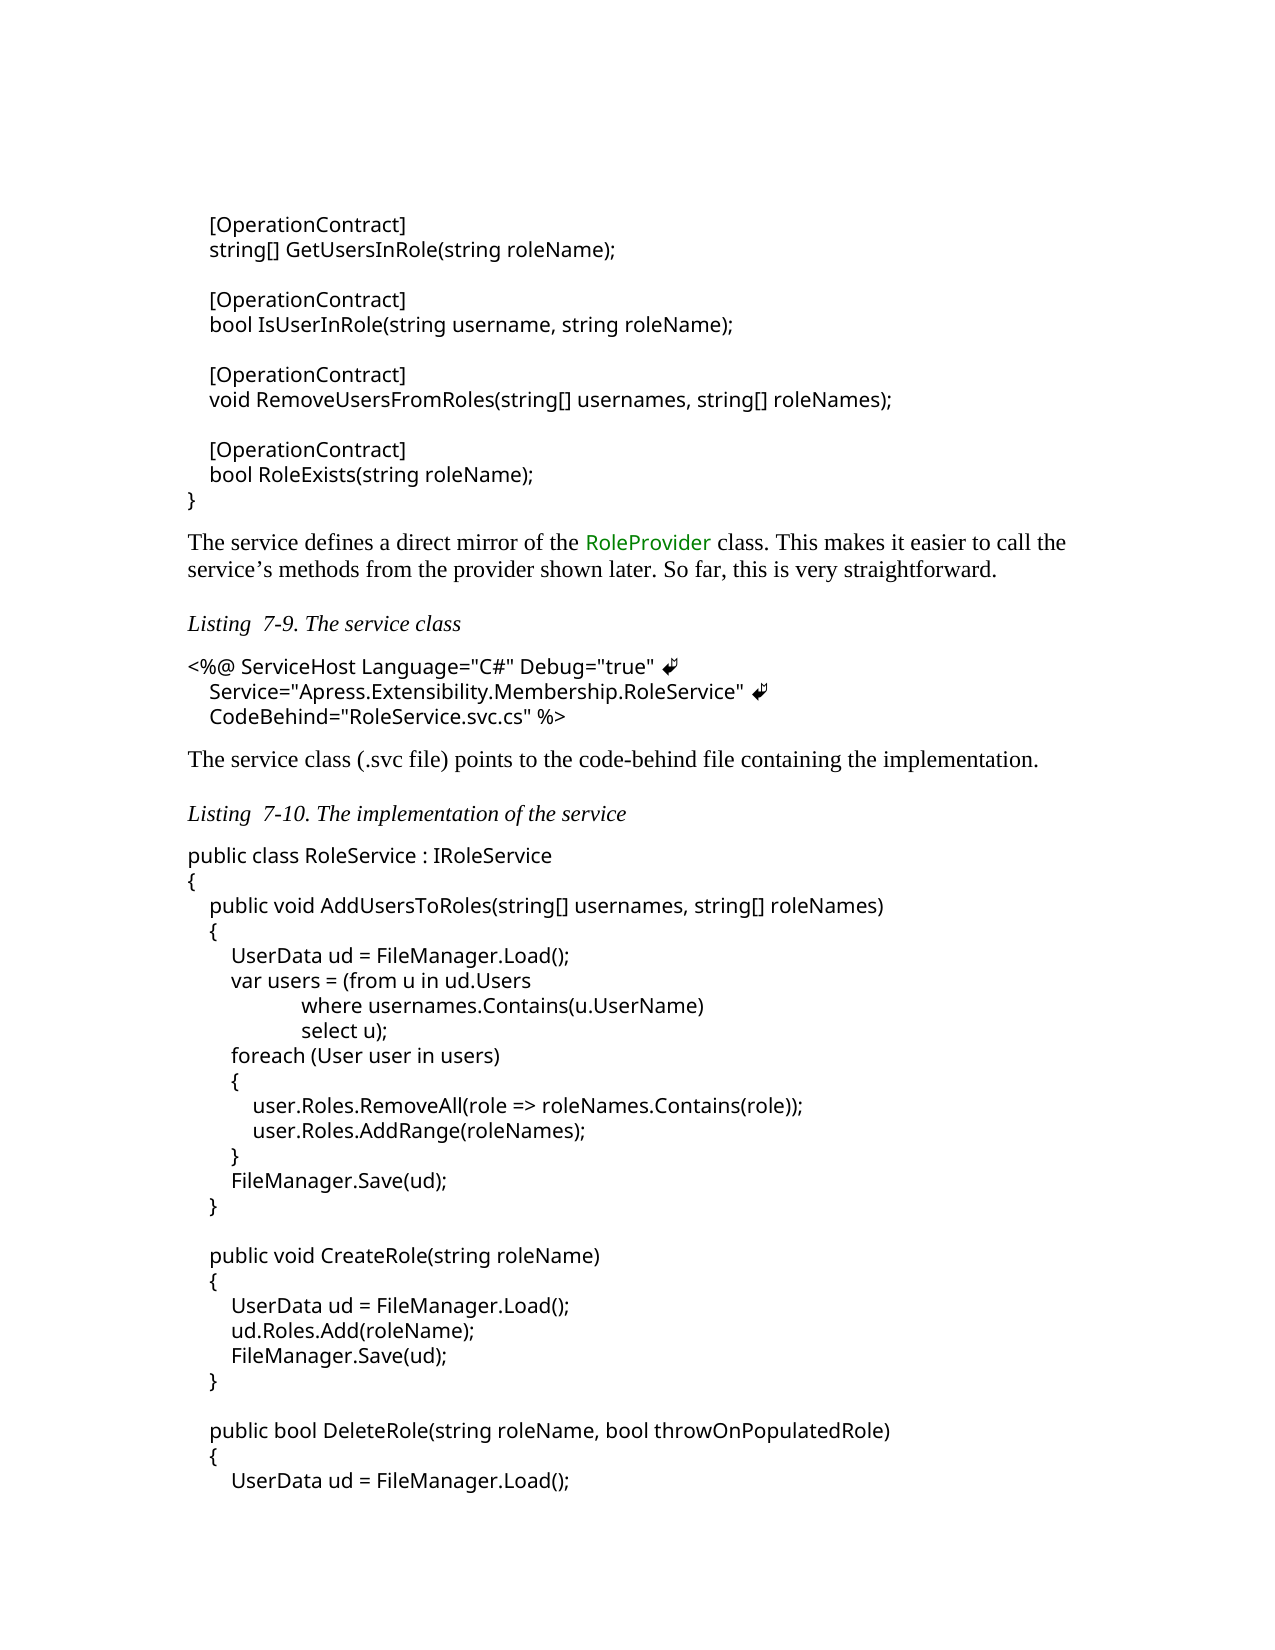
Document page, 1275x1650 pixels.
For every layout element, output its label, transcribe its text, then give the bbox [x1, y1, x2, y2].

text } [187, 1194, 1072, 1219]
text user.Roles.RemoveAll(role => roleNames.Contains(role)); [187, 1094, 1072, 1119]
text [OperationContract] [187, 212, 1072, 237]
text user.Roles.AddRange(roleNames); [187, 1119, 1072, 1144]
text Service="Apress.Extensibility.Membership.RoleService" [187, 679, 1072, 704]
text foreach (User user in users) [187, 1044, 1072, 1069]
text [OperationContract] [187, 287, 1072, 312]
text <%@ ServiceHost Language="C#" Debug="true" [187, 654, 1072, 679]
text UserData ud = FileManager.Load(); [187, 1294, 1072, 1319]
text The service defines a direct mirror of the RoleProvider class. This makes it easier to call the service’s methods from the provider shown later. So far, this is very straightforward. [187, 529, 1087, 583]
text [OperationContract] [187, 362, 1072, 387]
text { [187, 1269, 1072, 1294]
text { [187, 1444, 1072, 1469]
text public bool DeleteRole(string roleName, bool throwOnPopulatedRole) [187, 1419, 1072, 1444]
text var users = (from u in ud.Users [187, 969, 1072, 994]
text } [187, 1369, 1072, 1394]
text public class RoleService : IRoleService [187, 844, 1072, 869]
text FileManager.Save(ud); [187, 1344, 1072, 1369]
text CodeBehind="RoleService.svc.cs" %> [187, 704, 1072, 729]
text ud.Roles.Add(roleName); [187, 1319, 1072, 1344]
text } [187, 1144, 1072, 1169]
text UserData ud = FileManager.Load(); [187, 944, 1072, 969]
text { [187, 1069, 1072, 1094]
text void RemoveUsersFromRoles(string[] usernames, string[] roleNames); [187, 387, 1072, 412]
text public void AddUsersToRoles(string[] usernames, string[] roleNames) [187, 894, 1072, 919]
text select u); [187, 1019, 1072, 1044]
text where usernames.Contains(u.UserName) [187, 994, 1072, 1019]
text { [187, 919, 1072, 944]
text The service class (.svc file) points to the code-behind file containing the implementation. [187, 746, 1087, 773]
text bool IsUserInRole(string username, string roleName); [187, 312, 1072, 337]
text Listing 7-10. The implementation of the service [187, 798, 1087, 827]
text [OperationContract] [187, 437, 1072, 462]
text { [187, 869, 1072, 894]
text string[] GetUsersInRole(string roleName); [187, 237, 1072, 262]
text FileManager.Save(ud); [187, 1169, 1072, 1194]
text public void CreateRole(string roleName) [187, 1244, 1072, 1269]
text Listing 7-9. The service class [187, 608, 1087, 637]
text bool RoleExists(string roleName); [187, 462, 1072, 487]
text } [187, 487, 1072, 512]
text UserData ud = FileManager.Load(); [187, 1469, 1072, 1494]
